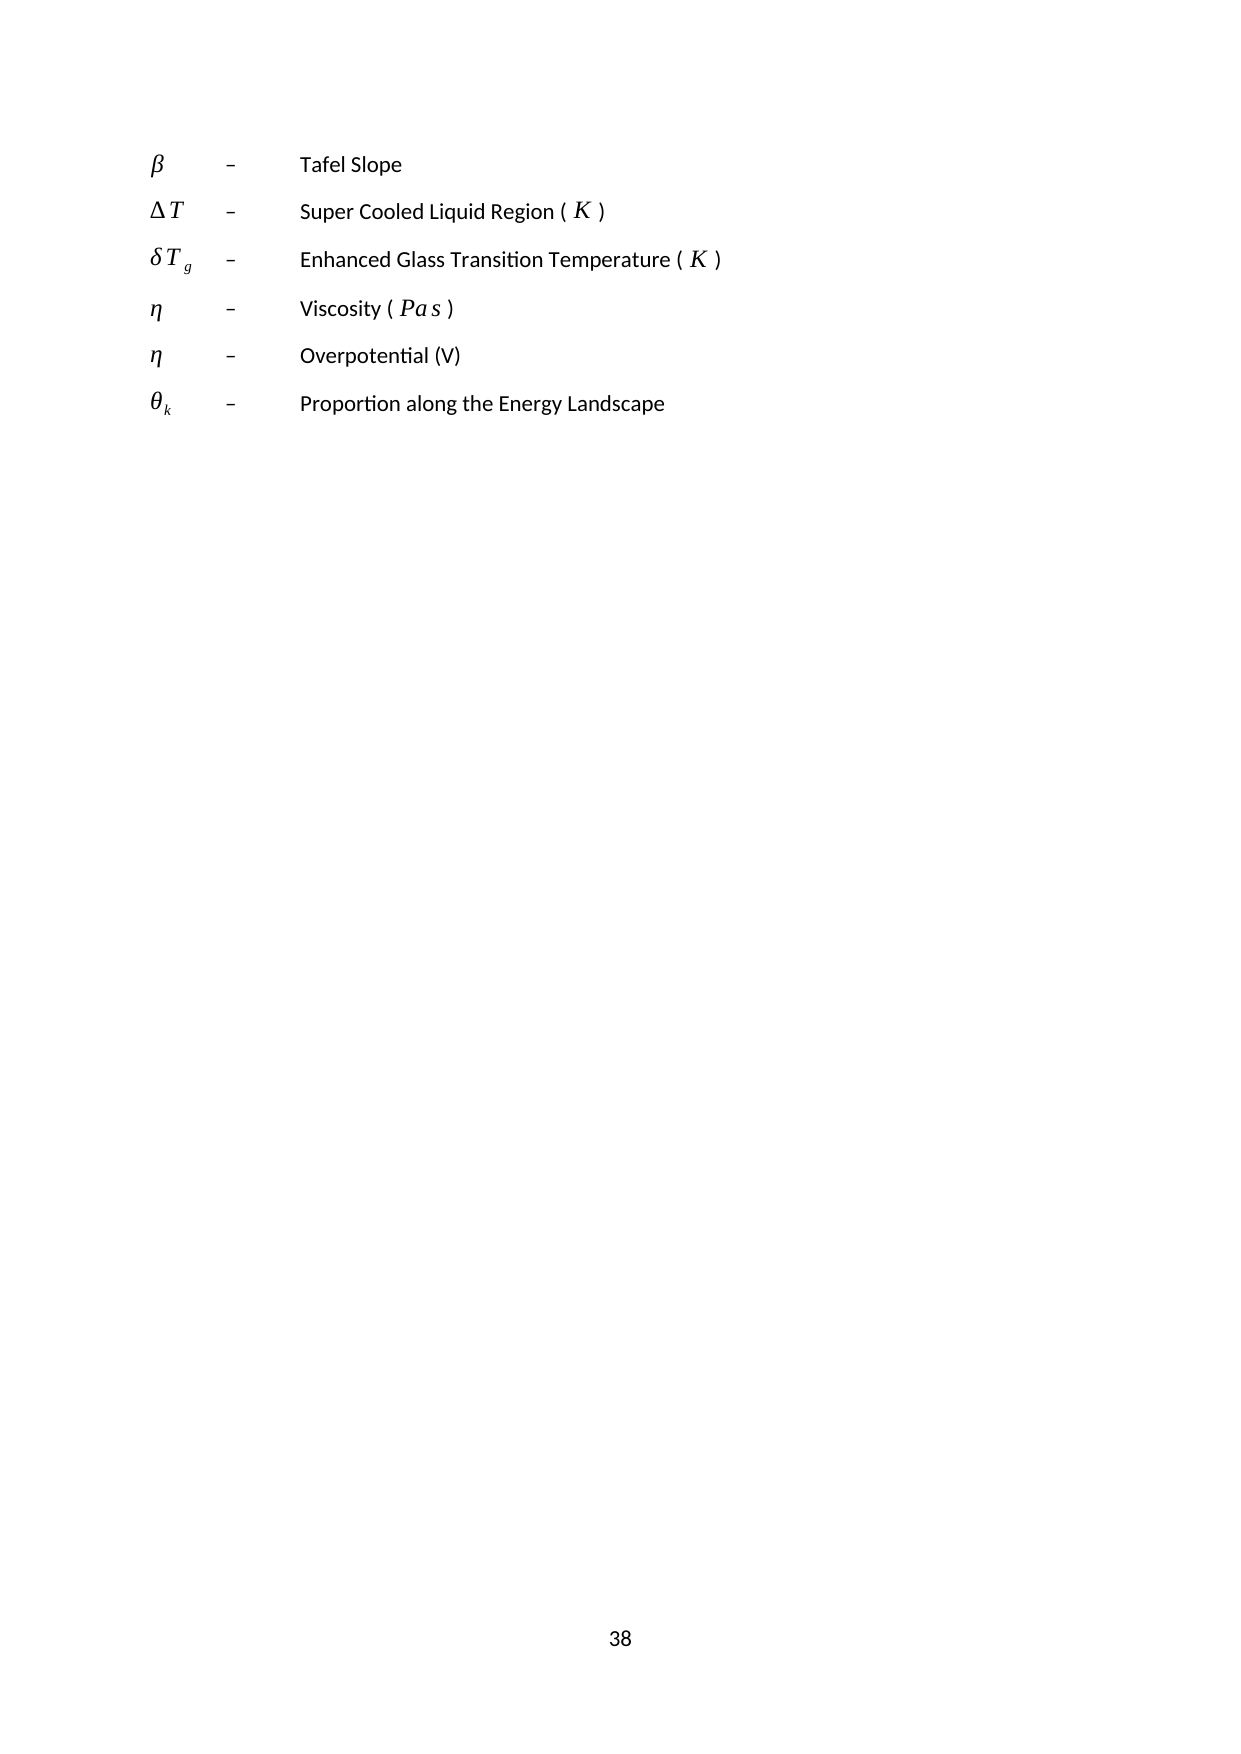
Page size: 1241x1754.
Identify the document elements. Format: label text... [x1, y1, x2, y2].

text – Tafel Slope [150, 150, 1090, 178]
text – Viscosity ( ) [150, 294, 1090, 322]
text – Overpotential (V) [150, 341, 1090, 369]
text – Super Cooled Liquid Region ( ) [150, 197, 1090, 225]
text – Proportion along the Energy Landscape [150, 388, 1090, 419]
text – Enhanced Glass Transition Temperature ( ) [150, 244, 1090, 275]
